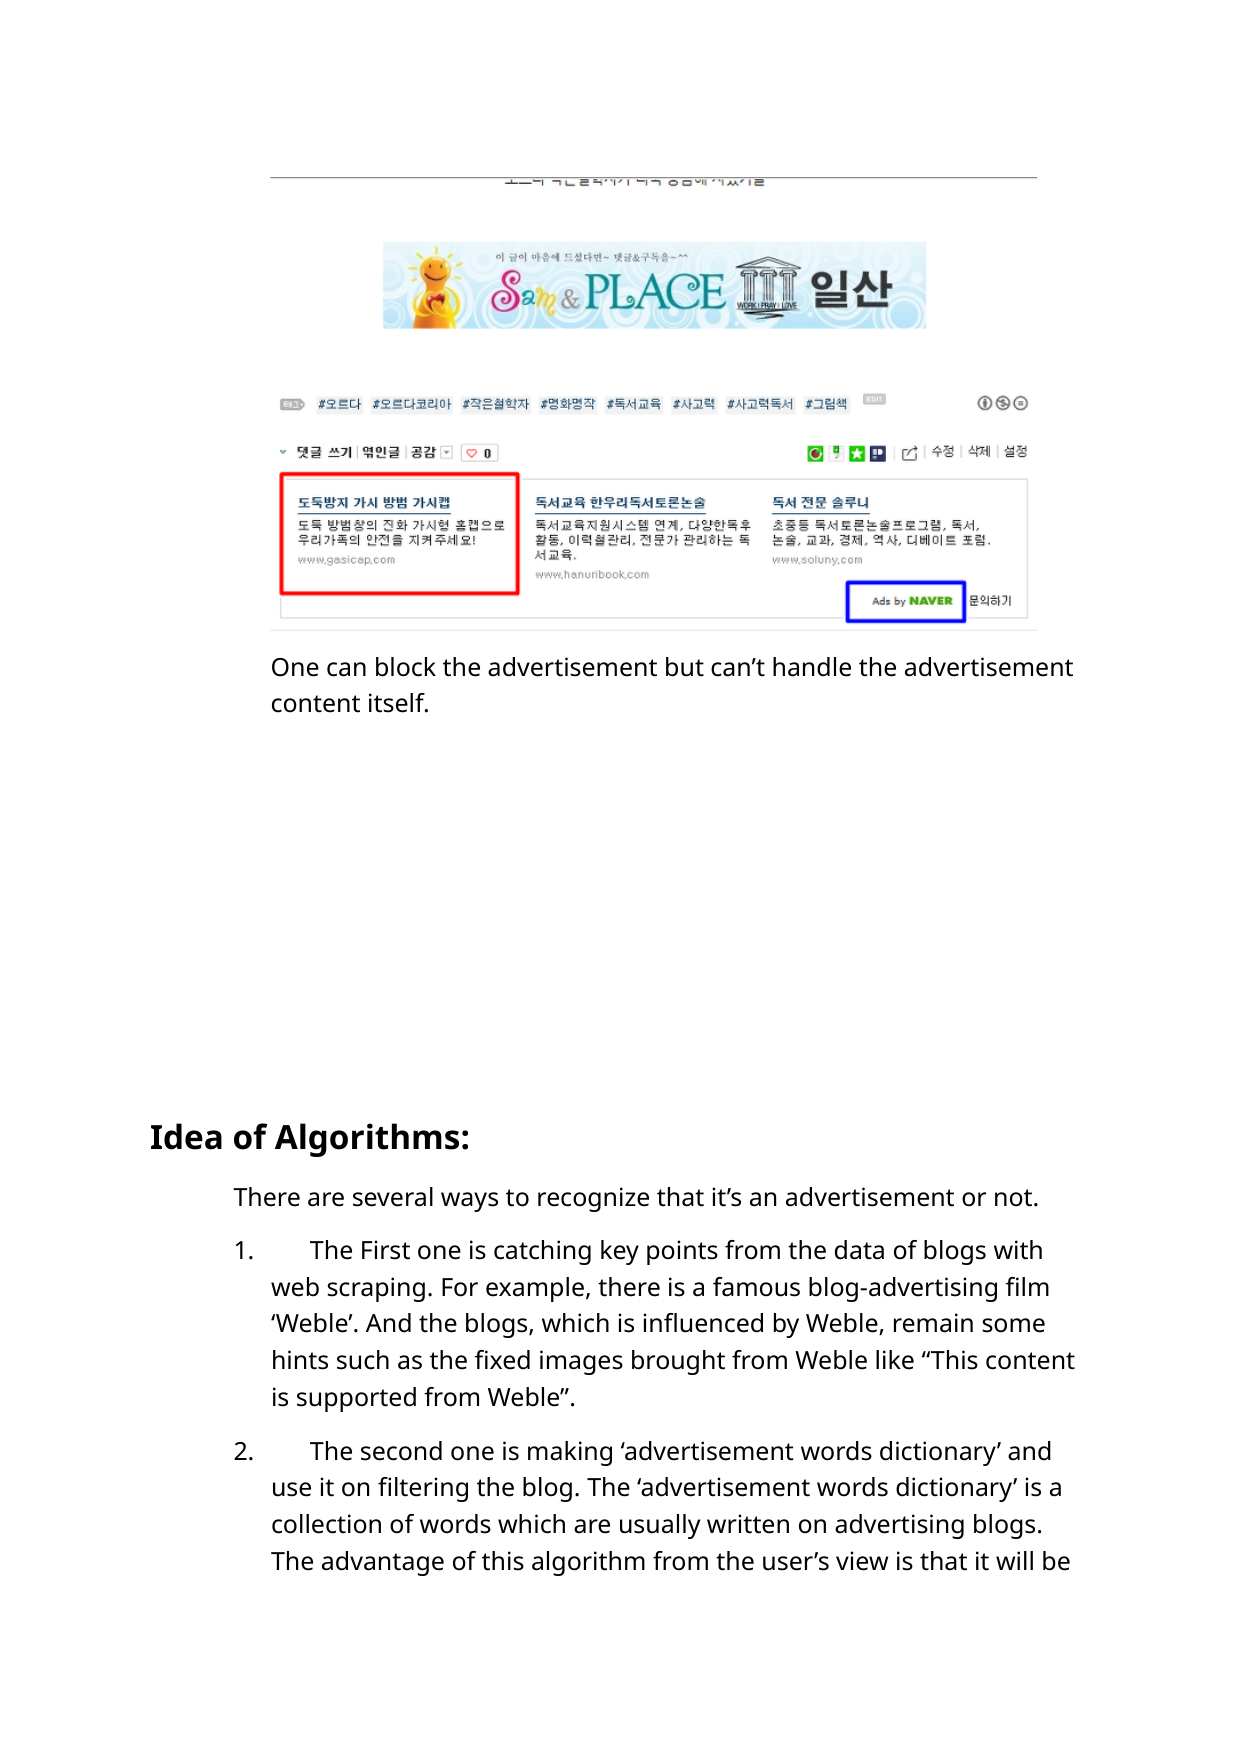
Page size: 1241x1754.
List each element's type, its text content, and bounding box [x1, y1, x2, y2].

text Idea of Algorithms: [150, 1113, 1090, 1159]
picture [270, 177, 1038, 631]
list One can block the advertisement but can’t handle the advertisement content itself. [270, 649, 1090, 720]
text There are several ways to recognize that it’s an advertisement or not. [150, 1179, 1090, 1213]
list The First one is catching key points from the data of blogs with web scraping. For example, there is a famous blog-advertising film ‘Weble’. And the blogs, which is influenced by Weble, remain some hints such as the fixed images brought from Weble like “This content is supported from Weble”. [233, 1233, 1090, 1414]
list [233, 1433, 1090, 1577]
